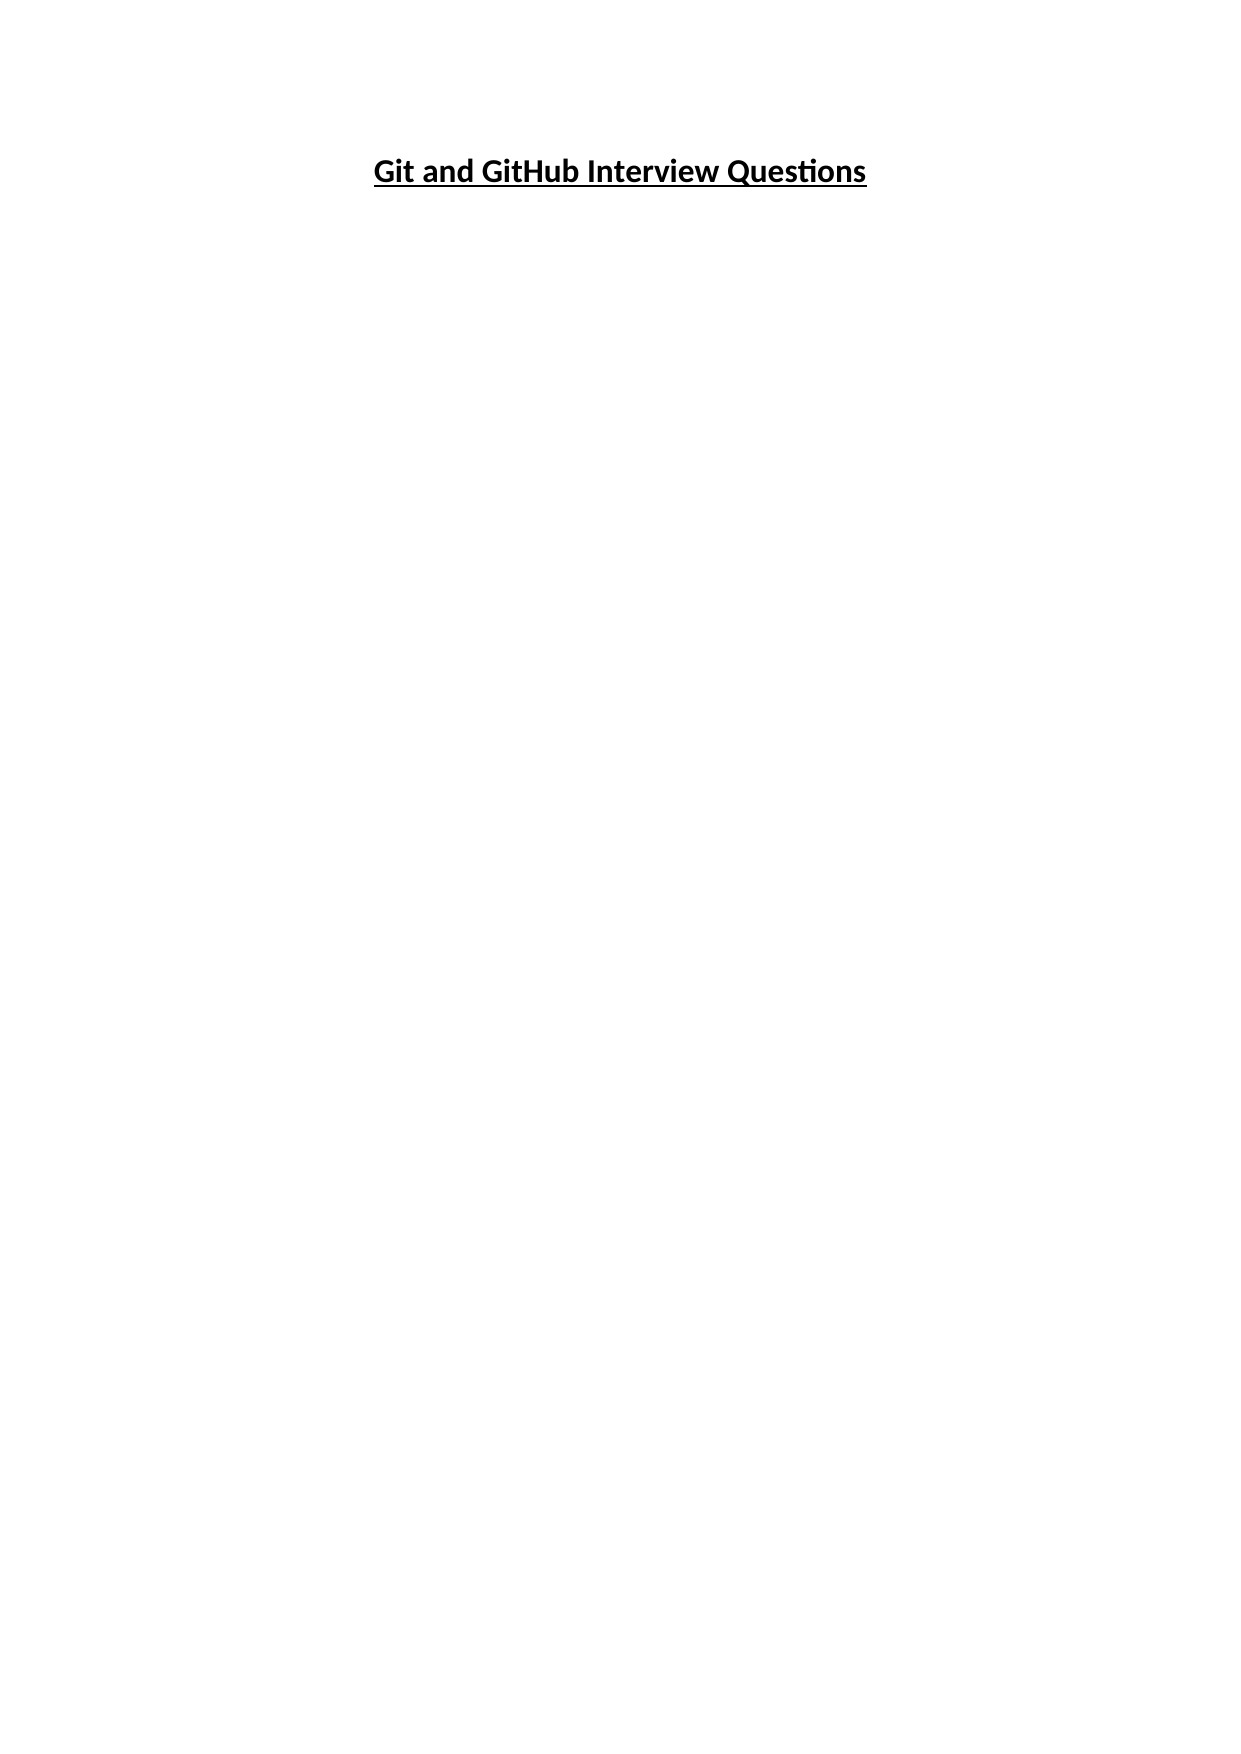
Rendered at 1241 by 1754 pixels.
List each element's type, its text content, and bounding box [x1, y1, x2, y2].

text Git and GitHub Interview Questions [150, 150, 1090, 191]
